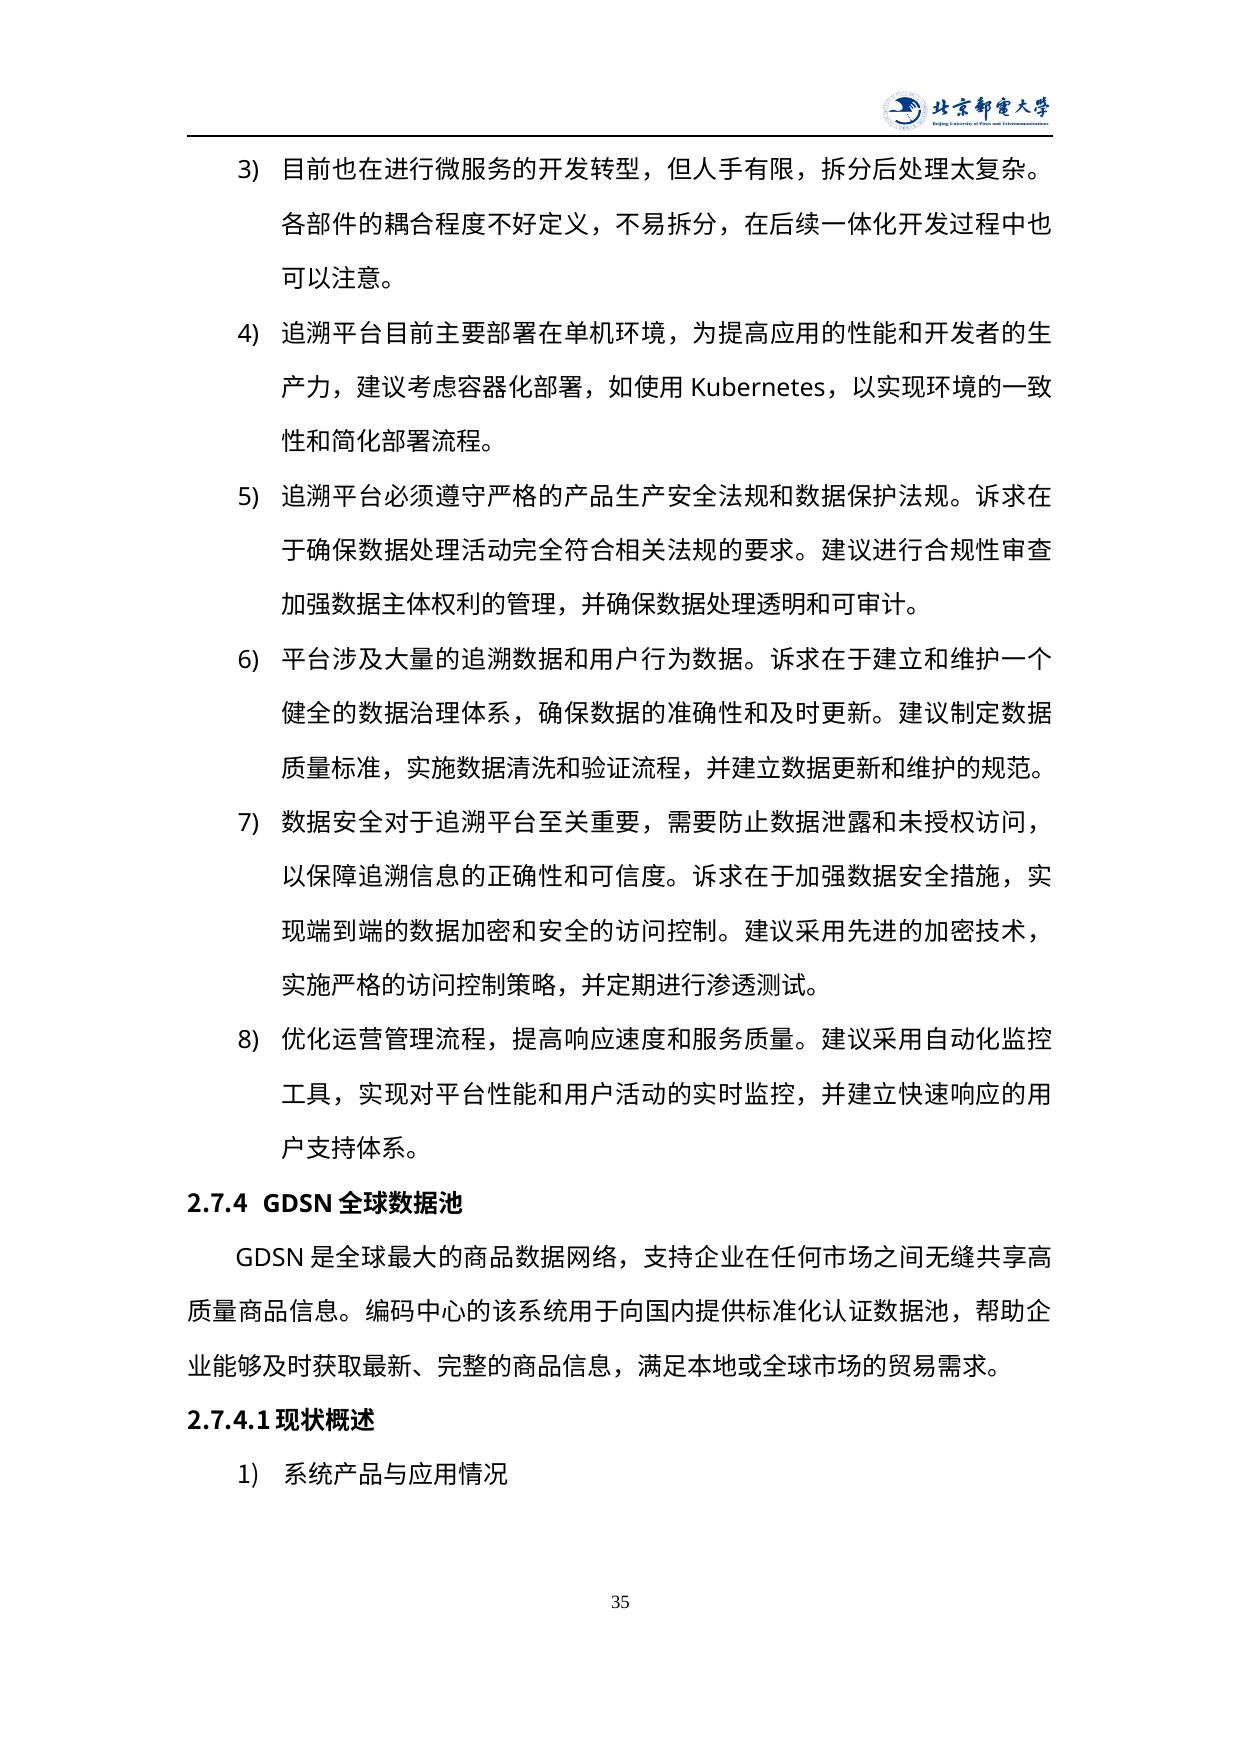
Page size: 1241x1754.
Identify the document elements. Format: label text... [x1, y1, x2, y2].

list 平台涉及大量的追溯数据和用户行为数据。诉求在于建立和维护一个健全的数据治理体系，确保数据的准确性和及时更新。建议制定数据质量标准，实施数据清洗和验证流程，并建立数据更新和维护的规范。 [237, 639, 1053, 784]
list 目前也在进行微服务的开发转型，但人手有限，拆分后处理太复杂。各部件的耦合程度不好定义，不易拆分，在后续一体化开发过程中也可以注意。 [237, 150, 1053, 295]
list 追溯平台目前主要部署在单机环境，为提高应用的性能和开发者的生产力，建议考虑容器化部署，如使用Kubernetes，以实现环境的一致性和简化部署流程。 [237, 313, 1053, 458]
text GDSN是全球最大的商品数据网络，支持企业在任何市场之间无缝共享高质量商品信息。编码中心的该系统用于向国内提供标准化认证数据池，帮助企业能够及时获取最新、完整的商品信息，满足本地或全球市场的贸易需求。 [187, 1237, 1053, 1382]
list GDSN全球数据池 [187, 1183, 1053, 1219]
list 现状概述 [187, 1401, 1053, 1437]
picture [878, 88, 1054, 134]
list 系统产品与应用情况 [237, 1455, 1053, 1491]
list 优化运营管理流程，提高响应速度和服务质量。建议采用自动化监控工具，实现对平台性能和用户活动的实时监控，并建立快速响应的用户支持体系。 [237, 1020, 1053, 1165]
list 追溯平台必须遵守严格的产品生产安全法规和数据保护法规。诉求在于确保数据处理活动完全符合相关法规的要求。建议进行合规性审查，加强数据主体权利的管理，并确保数据处理透明和可审计。 [237, 476, 1053, 621]
list 数据安全对于追溯平台至关重要，需要防止数据泄露和未授权访问，以保障追溯信息的正确性和可信度。诉求在于加强数据安全措施，实现端到端的数据加密和安全的访问控制。建议采用先进的加密技术，实施严格的访问控制策略，并定期进行渗透测试。 [237, 802, 1053, 1002]
